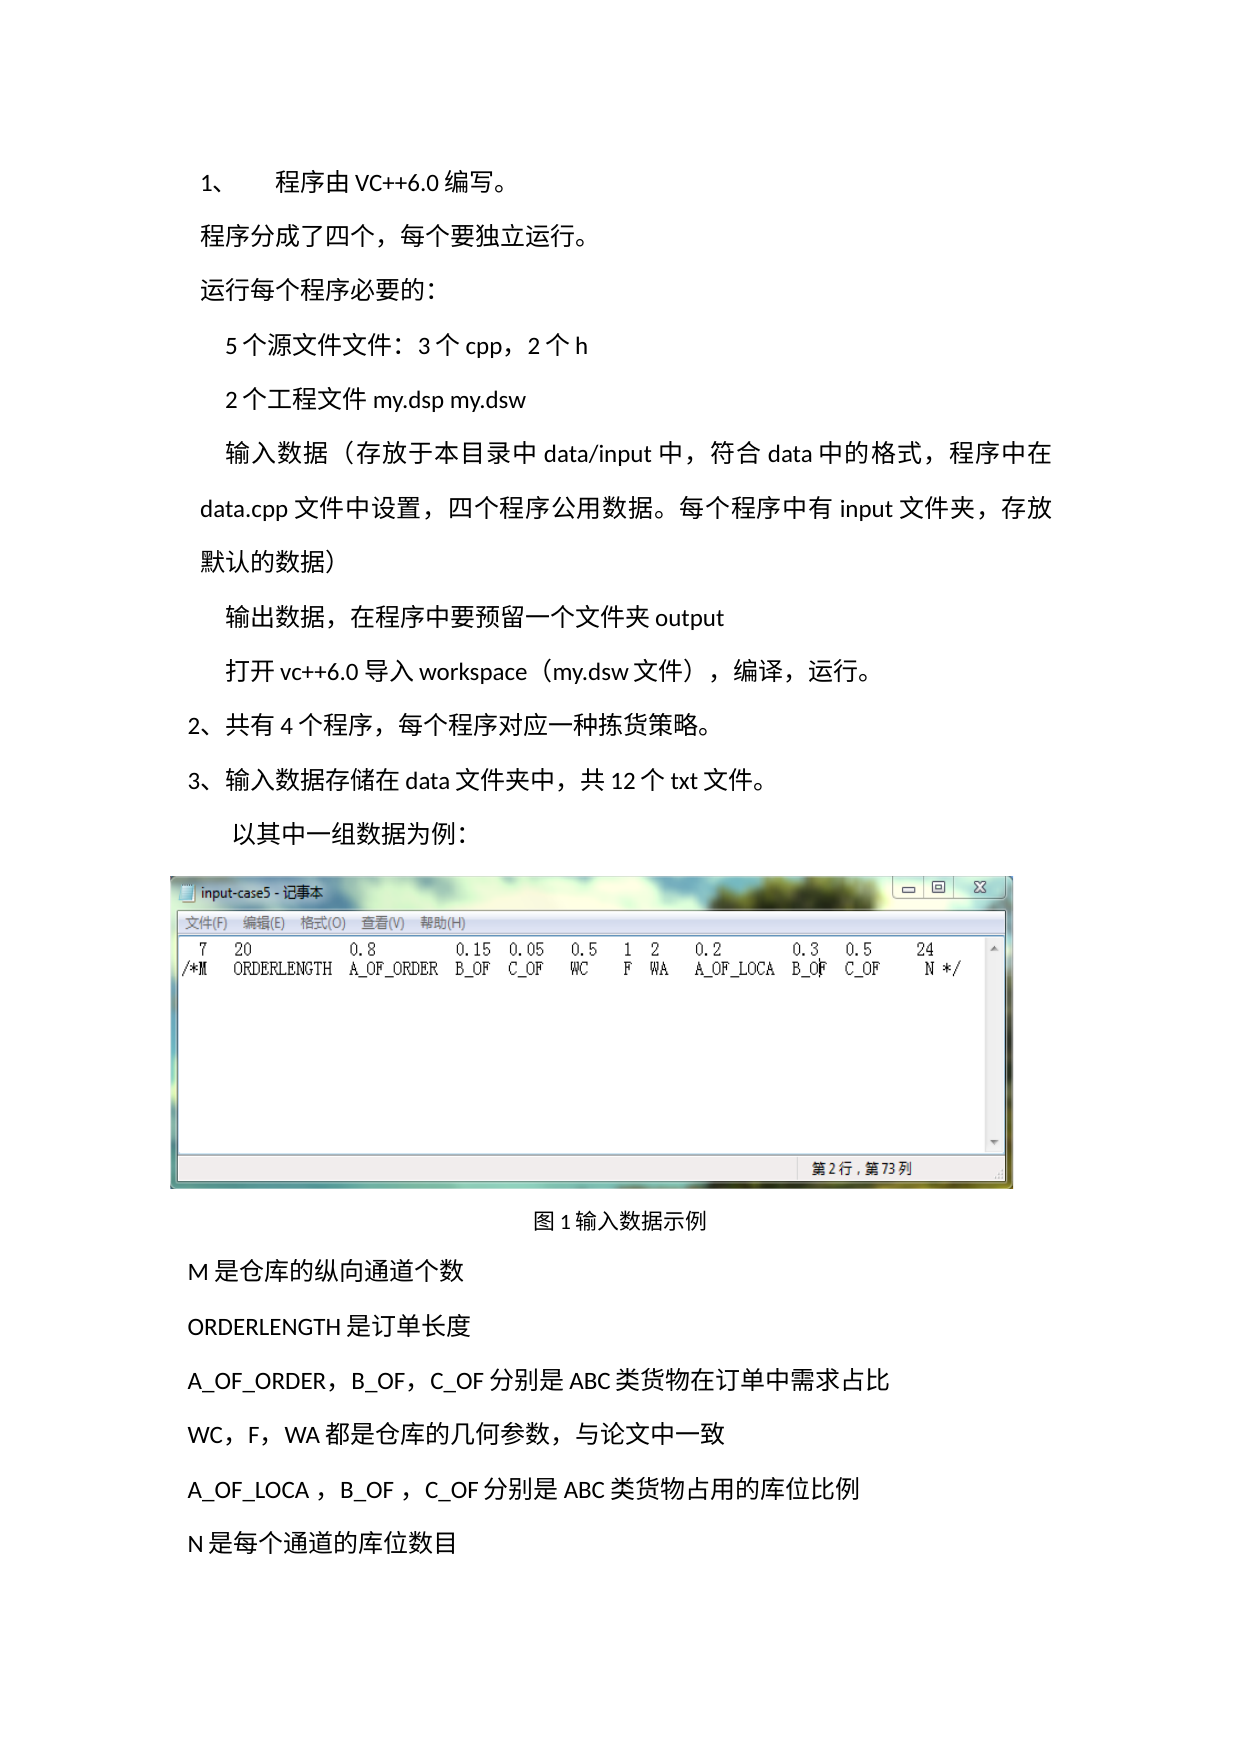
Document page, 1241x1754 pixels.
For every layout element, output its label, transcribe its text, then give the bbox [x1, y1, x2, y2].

text A_OF_ORDER，B_OF，C_OF分别是ABC类货物在订单中需求占比 [187, 1360, 1053, 1397]
text 图1 输入数据示例 [187, 1204, 1053, 1236]
text 以其中一组数据为例： [187, 814, 1053, 851]
text M是仓库的纵向通道个数 [187, 1252, 1053, 1288]
list 运行每个程序必要的： [200, 271, 1053, 307]
text 3、输入数据存储在data文件夹中，共12个txt文件。 [187, 760, 1053, 796]
list 打开vc++6.0 导入workspace（my.dsw文件），编译，运行。 [200, 651, 1053, 688]
list 输出数据，在程序中要预留一个文件夹output [200, 597, 1053, 633]
list 输入数据（存放于本目录中data/input中，符合data中的格式，程序中在data.cpp文件中设置，四个程序公用数据。每个程序中有input文件夹，存放默认的数据） [200, 434, 1053, 579]
text 2、共有4个程序，每个程序对应一种拣货策略。 [187, 706, 1053, 742]
list 程序由VC++6.0编写。 [200, 162, 1053, 198]
list 5个源文件文件：3个cpp，2个h [200, 325, 1053, 361]
text ORDERLENGTH是订单长度 [187, 1306, 1053, 1342]
picture [169, 876, 1015, 1189]
text 程序分成了四个，每个要独立运行。 [200, 216, 1053, 253]
list 2个工程文件my.dsp my.dsw [200, 379, 1053, 416]
text WC，F，WA都是仓库的几何参数，与论文中一致 [187, 1415, 1053, 1451]
text A_OF_LOCA ，B_OF ，C_OF分别是ABC类货物占用的库位比例 [187, 1469, 1053, 1505]
text N是每个通道的库位数目 [187, 1523, 1053, 1560]
